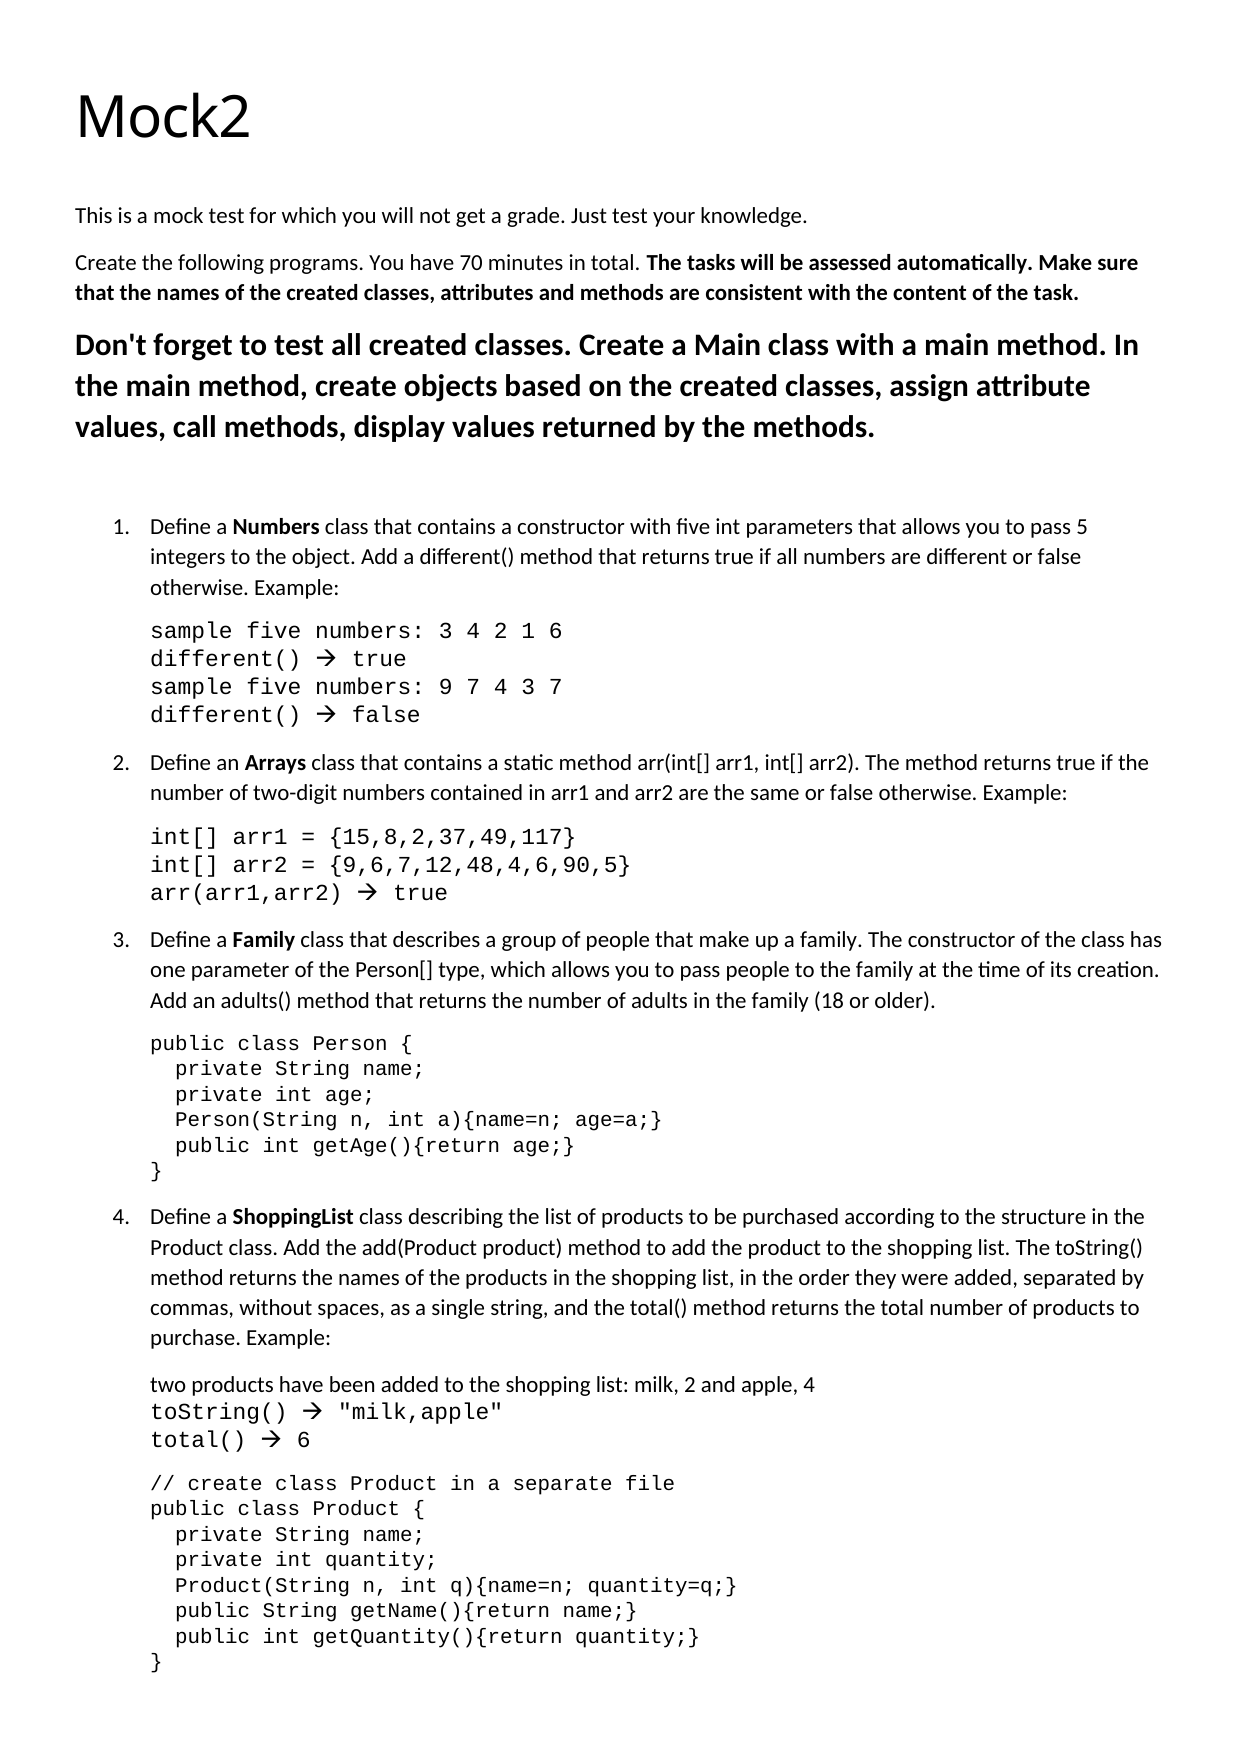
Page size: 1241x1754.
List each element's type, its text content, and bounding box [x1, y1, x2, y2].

title Mock2 [75, 75, 1165, 154]
text Create the following programs. You have 70 minutes in total. The tasks will be assessed automatically. Make sure that the names of the created classes, attributes and methods are consistent with the content of the task. [75, 248, 1165, 306]
list Define a Numbers class that contains a constructor with five int parameters that allows you to pass 5 integers to the object. Add a different() method that returns true if all numbers are different or false otherwise. Example: [112, 512, 1165, 601]
text Don't forget to test all created classes. Create a Main class with a main method. In the main method, create objects based on the created classes, assign attribute values, call methods, display values returned by the methods. [75, 325, 1165, 446]
list two products have been added to the shopping list: milk, 2 and apple, 4 toString() "milk,apple" total() 6 [150, 1370, 1165, 1454]
list Define an Arrays class that contains a static method arr(int[] arr1, int[] arr2). The method returns true if the number of two-digit numbers contained in arr1 and arr2 are the same or false otherwise. Example: [112, 748, 1165, 806]
text This is a mock test for which you will not get a grade. Just test your knowledge. [75, 201, 1165, 229]
list int[] arr1 = {15,8,2,37,49,117} int[] arr2 = {9,6,7,12,48,4,6,90,5} arr(arr1,arr2) true [150, 825, 1165, 907]
list Define a ShoppingList class describing the list of products to be purchased according to the structure in the Product class. Add the add(Product product) method to add the product to the shopping list. The toString() method returns the names of the products in the shopping list, in the order they were added, separated by commas, without spaces, as a single string, and the total() method returns the total number of products to purchase. Example: [112, 1202, 1165, 1351]
list // create class Product in a separate file public class Product { private String name; private int quantity; Product(String n, int q){name=n; quantity=q;} public String getName(){return name;} public int getQuantity(){return quantity;} } [150, 1473, 1165, 1675]
list public class Person { private String name; private int age; Person(String n, int a){name=n; age=a;} public int getAge(){return age;} } [150, 1033, 1165, 1184]
list sample five numbers: 3 4 2 1 6 different() true sample five numbers: 9 7 4 3 7 different() false [150, 619, 1165, 729]
list Define a Family class that describes a group of people that make up a family. The constructor of the class has one parameter of the Person[] type, which allows you to pass people to the family at the time of its creation. Add an adults() method that returns the number of adults in the family (18 or older). [112, 925, 1165, 1014]
